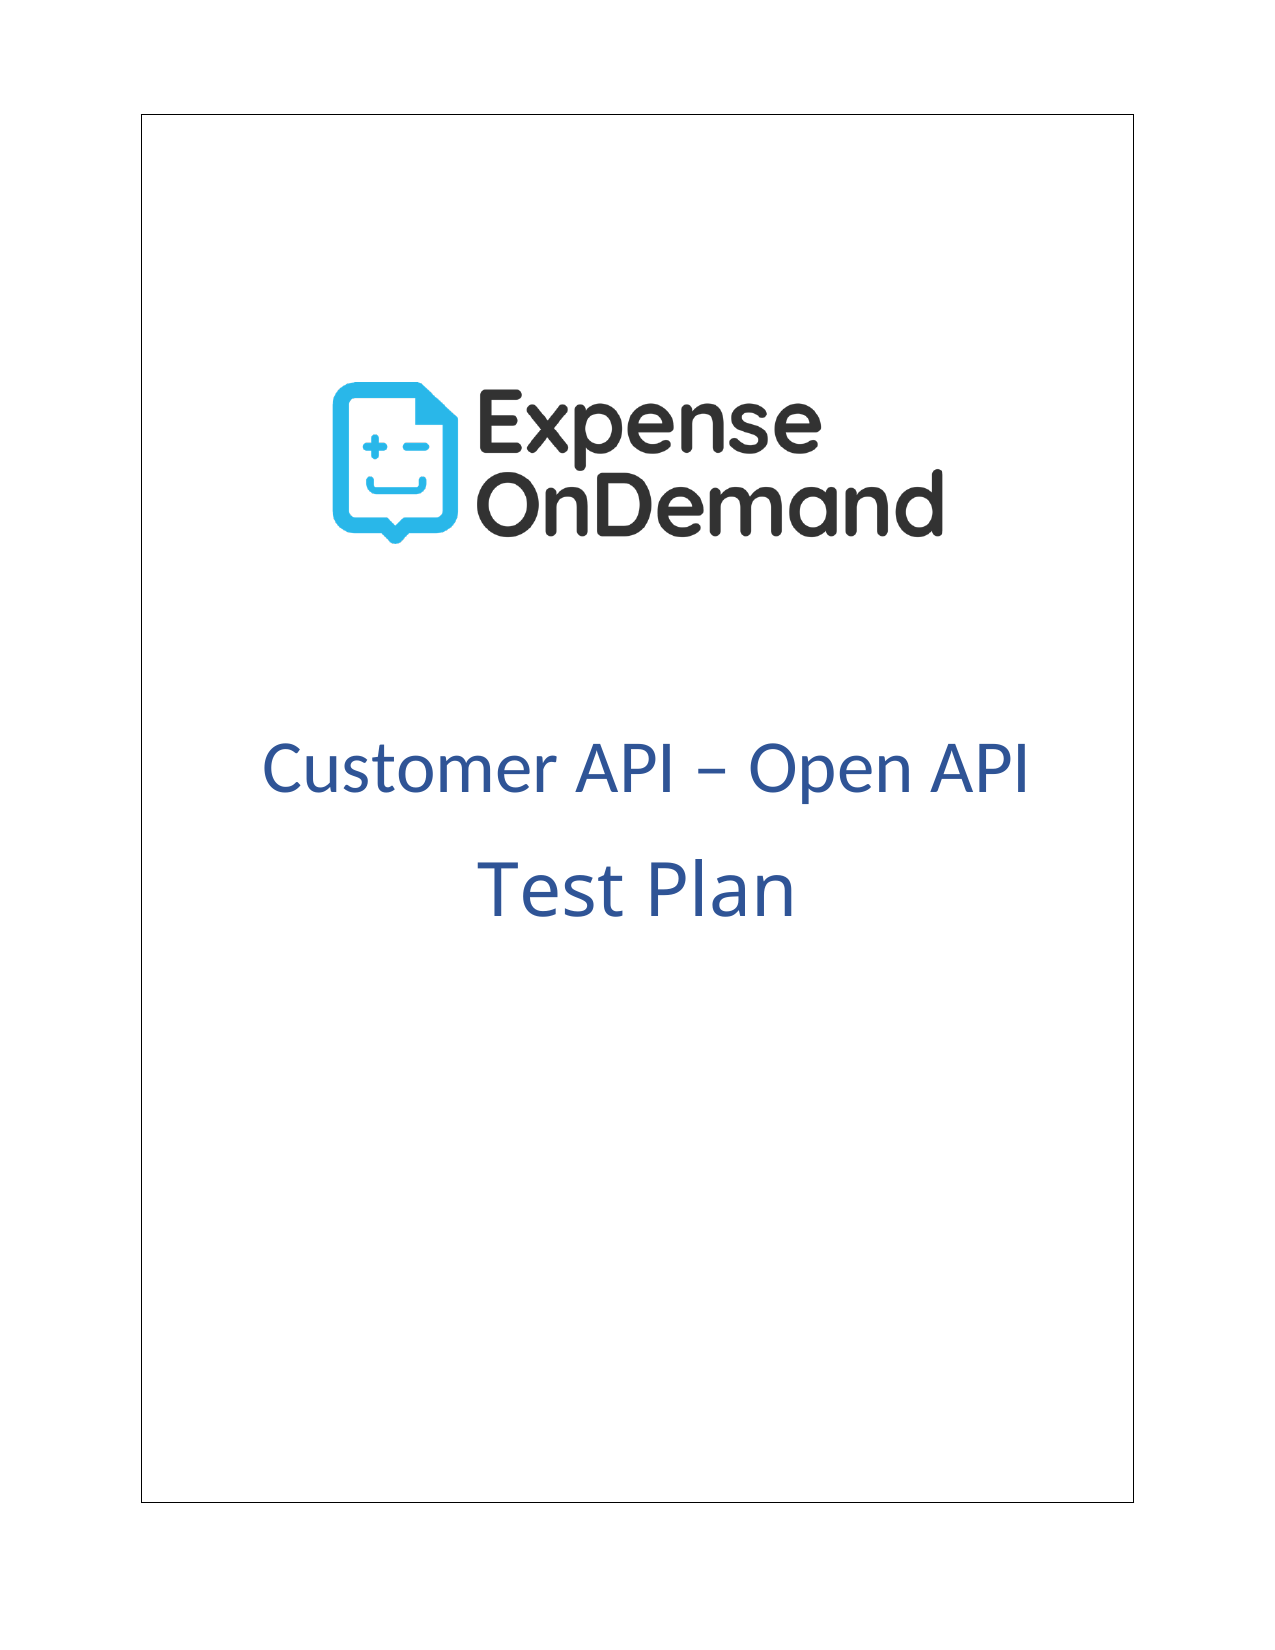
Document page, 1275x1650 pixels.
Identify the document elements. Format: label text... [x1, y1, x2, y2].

subtitle Customer API – Open API [150, 719, 1125, 811]
picture [332, 382, 943, 544]
subtitle Test Plan [150, 836, 1125, 938]
